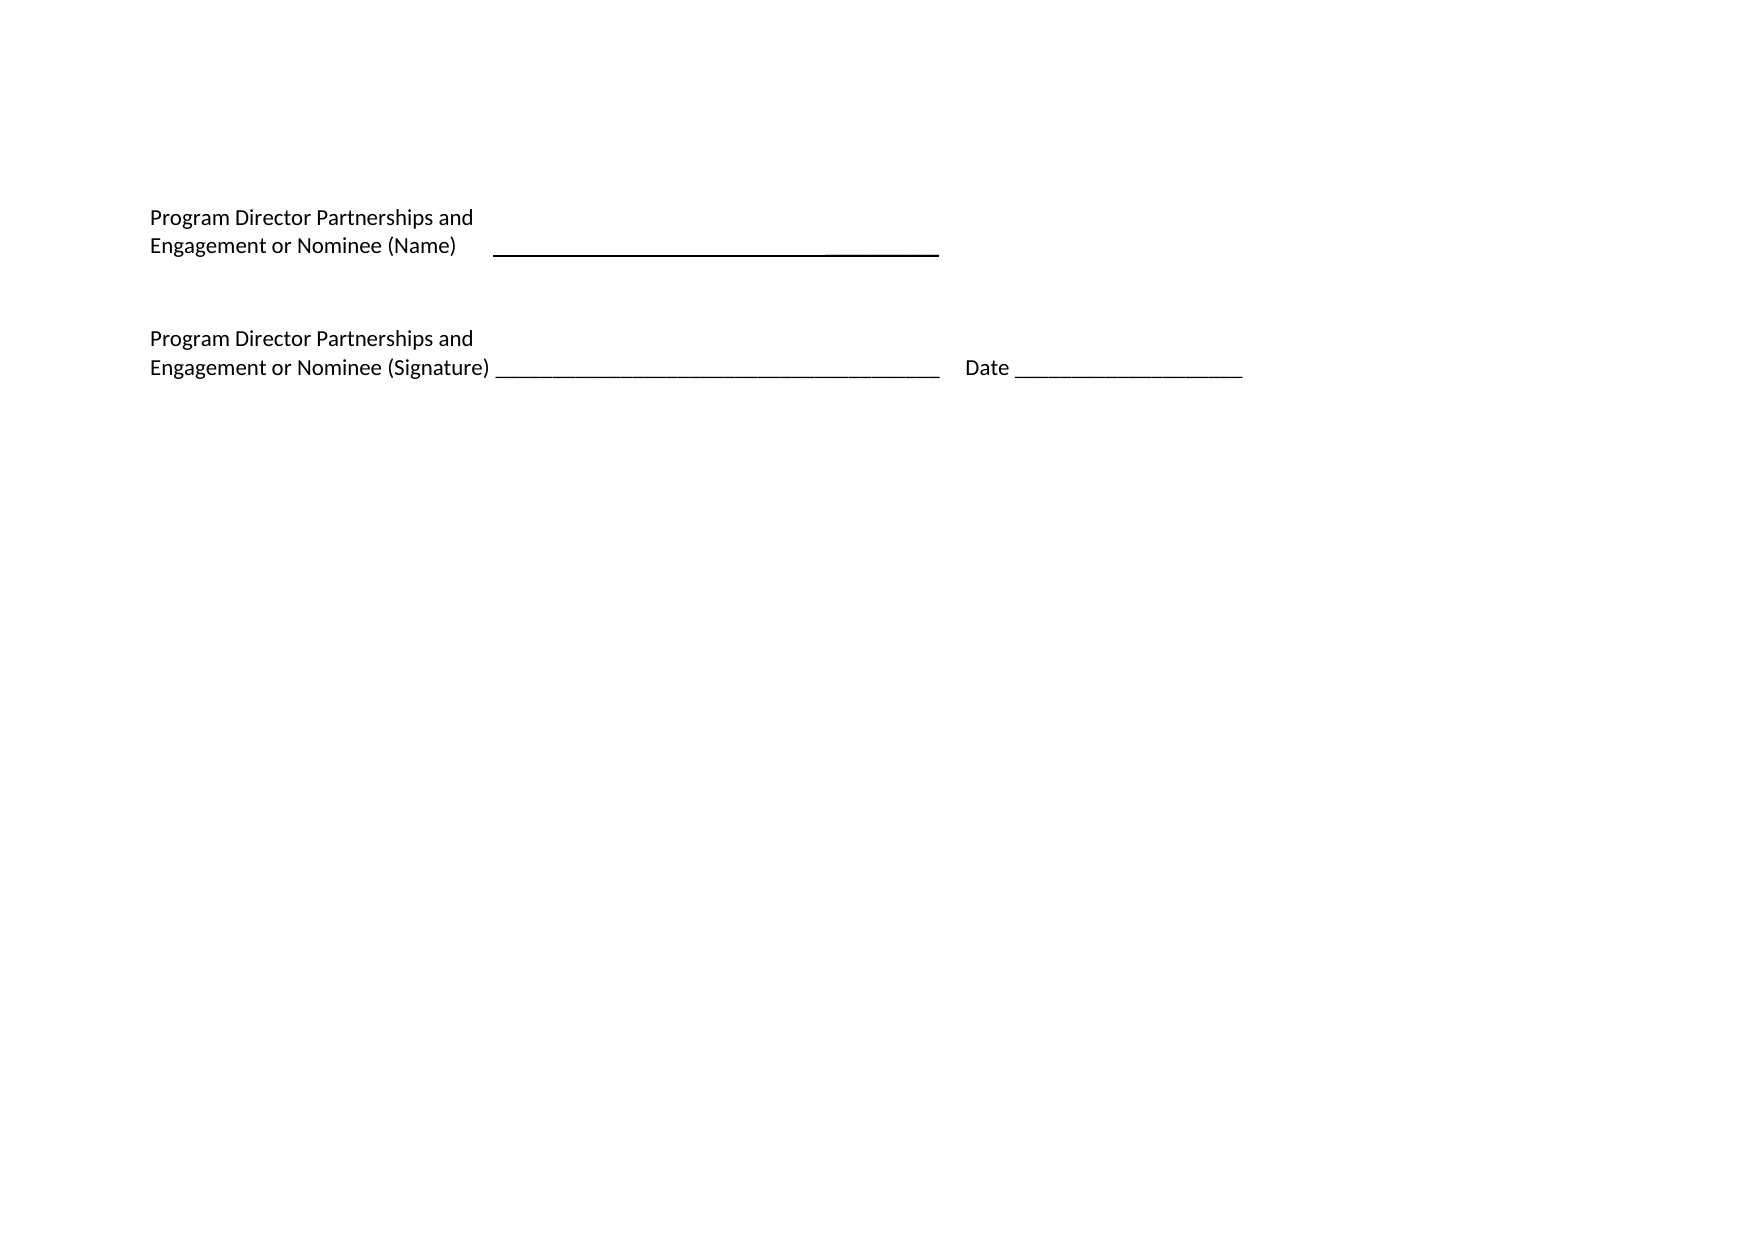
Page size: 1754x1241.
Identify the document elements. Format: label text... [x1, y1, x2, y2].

text Engagement or Nominee (Signature) _______________________________________ Date ____________________ [150, 353, 1604, 381]
text Program Director Partnerships and [150, 324, 1604, 353]
text Program Director Partnerships and [150, 203, 1604, 231]
text Engagement or Nominee (Name) __________ [150, 231, 1604, 259]
